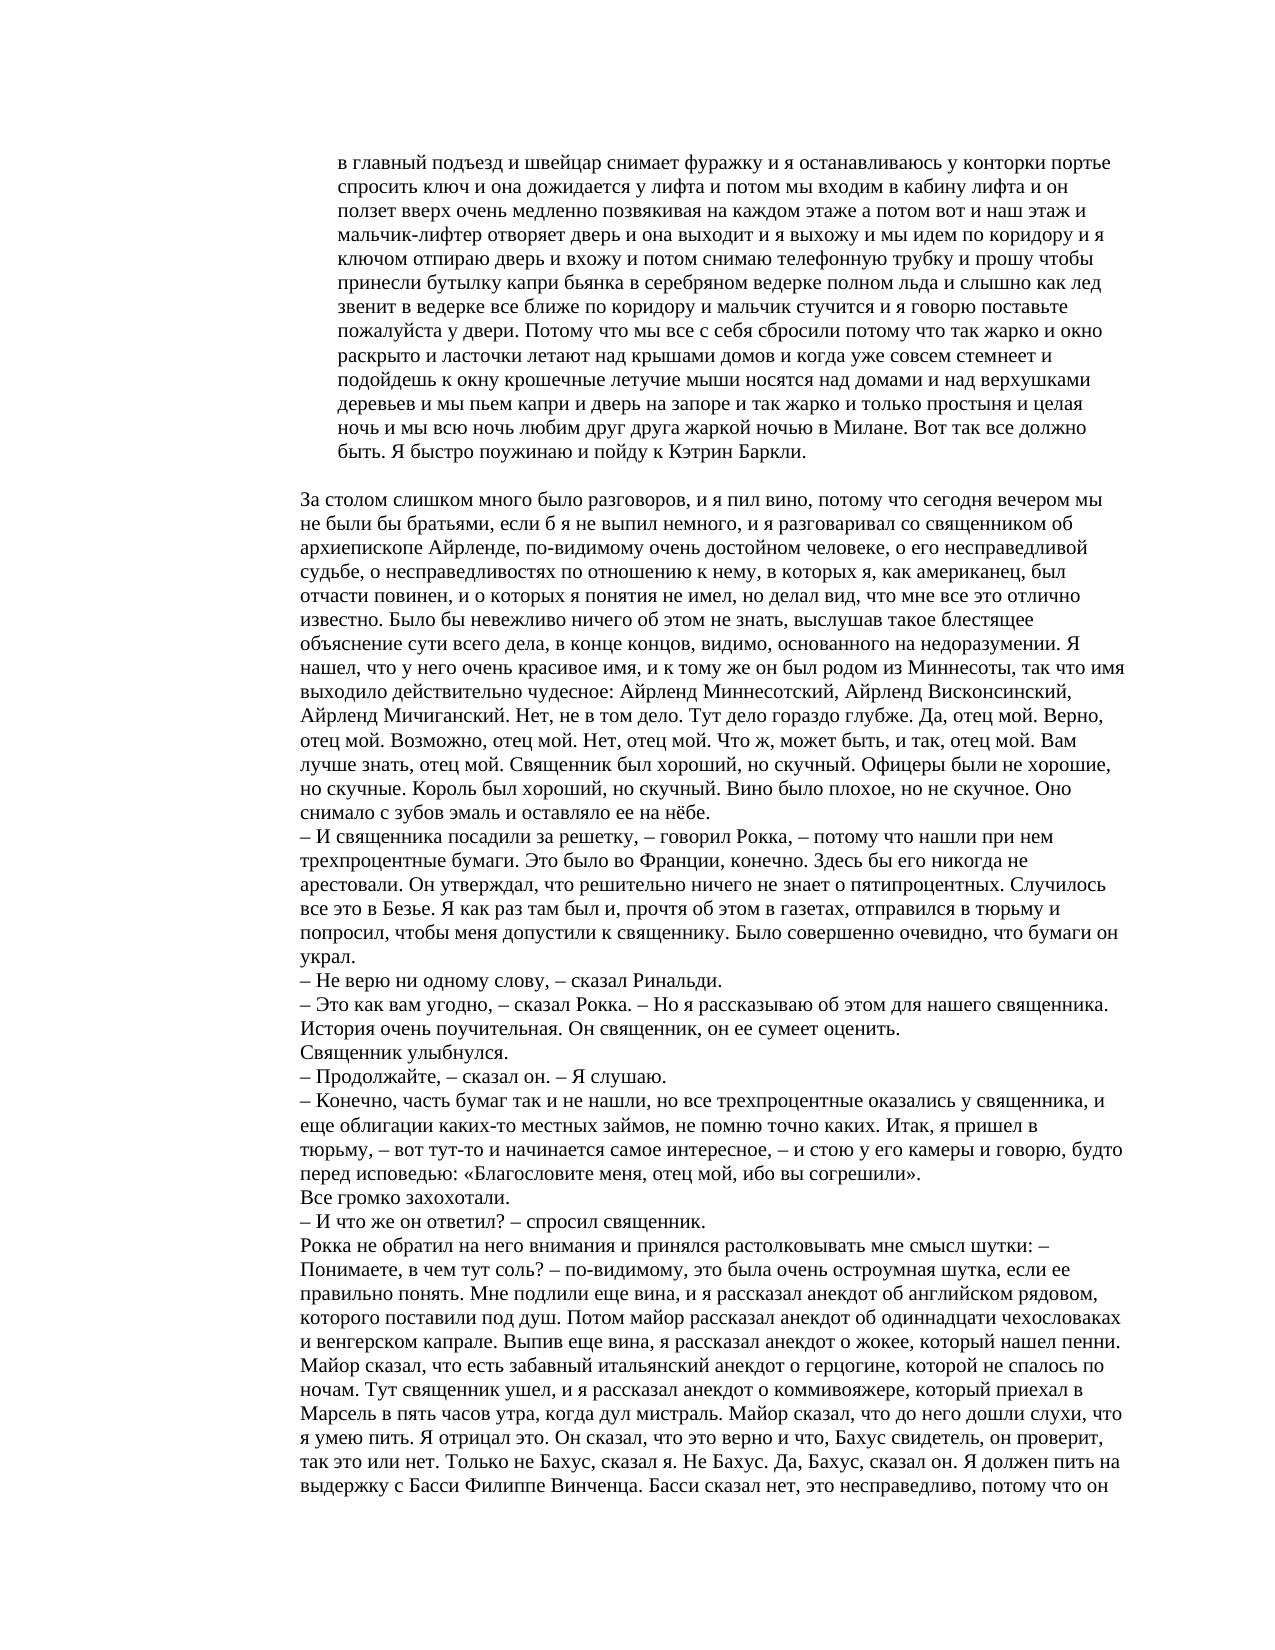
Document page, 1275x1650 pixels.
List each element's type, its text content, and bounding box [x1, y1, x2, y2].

text За столом слишком много было разговоров, и я пил вино, потому что сегодня вечером мы не были бы братьями, если б я не выпил немного, и я разговаривал со священником об архиепископе Айрленде, по-видимому очень достойном человеке, о его несправедливой судьбе, о несправедливостях по отношению к нему, в которых я, как американец, был отчасти повинен, и о которых я понятия не имел, но делал вид, что мне все это отлично известно. Было бы невежливо ничего об этом не знать, выслушав такое блестящее объяснение сути всего дела, в конце концов, видимо, основанного на недоразумении. Я нашел, что у него очень красивое имя, и к тому же он был родом из Миннесоты, так что имя выходило действительно чудесное: Айрленд Миннесотский, Айрленд Висконсинский, Айрленд Мичиганский. Нет, не в том дело. Тут дело гораздо глубже. Да, отец мой. Верно, отец мой. Возможно, отец мой. Нет, отец мой. Что ж, может быть, и так, отец мой. Вам лучше знать, отец мой. Священник был хороший, но скучный. Офицеры были не хорошие, но скучные. Король был хороший, но скучный. Вино было плохое, но не скучное. Оно снимало с зубов эмаль и оставляло ее на нёбе. [300, 487, 1125, 824]
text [337, 150, 1125, 463]
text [300, 1233, 1125, 1497]
text – Продолжайте, – сказал он. – Я слушаю. [300, 1064, 1125, 1088]
text Священник улыбнулся. [300, 1040, 1125, 1064]
text – Это как вам угодно, – сказал Рокка. – Но я рассказываю об этом для нашего священника. История очень поучительная. Он священник, он ее сумеет оценить. [300, 992, 1125, 1040]
text – Конечно, часть бумаг так и не нашли, но все трехпроцентные оказались у священника, и еще облигации каких-то местных займов, не помню точно каких. Итак, я пришел в тюрьму, – вот тут-то и начинается самое интересное, – и стою у его камеры и говорю, будто перед исповедью: «Благословите меня, отец мой, ибо вы согрешили». [300, 1088, 1125, 1185]
text – И священника посадили за решетку, – говорил Рокка, – потому что нашли при нем трехпроцентные бумаги. Это было во Франции, конечно. Здесь бы его никогда не арестовали. Он утверждал, что решительно ничего не знает о пятипроцентных. Случилось все это в Безье. Я как раз там был и, прочтя об этом в газетах, отправился в тюрьму и попросил, чтобы меня допустили к священнику. Было совершенно очевидно, что бумаги он украл. [300, 824, 1125, 968]
text Все громко захохотали. [300, 1185, 1125, 1209]
text – И что же он ответил? – спросил священник. [300, 1209, 1125, 1233]
text – Не верю ни одному слову, – сказал Ринальди. [300, 968, 1125, 992]
